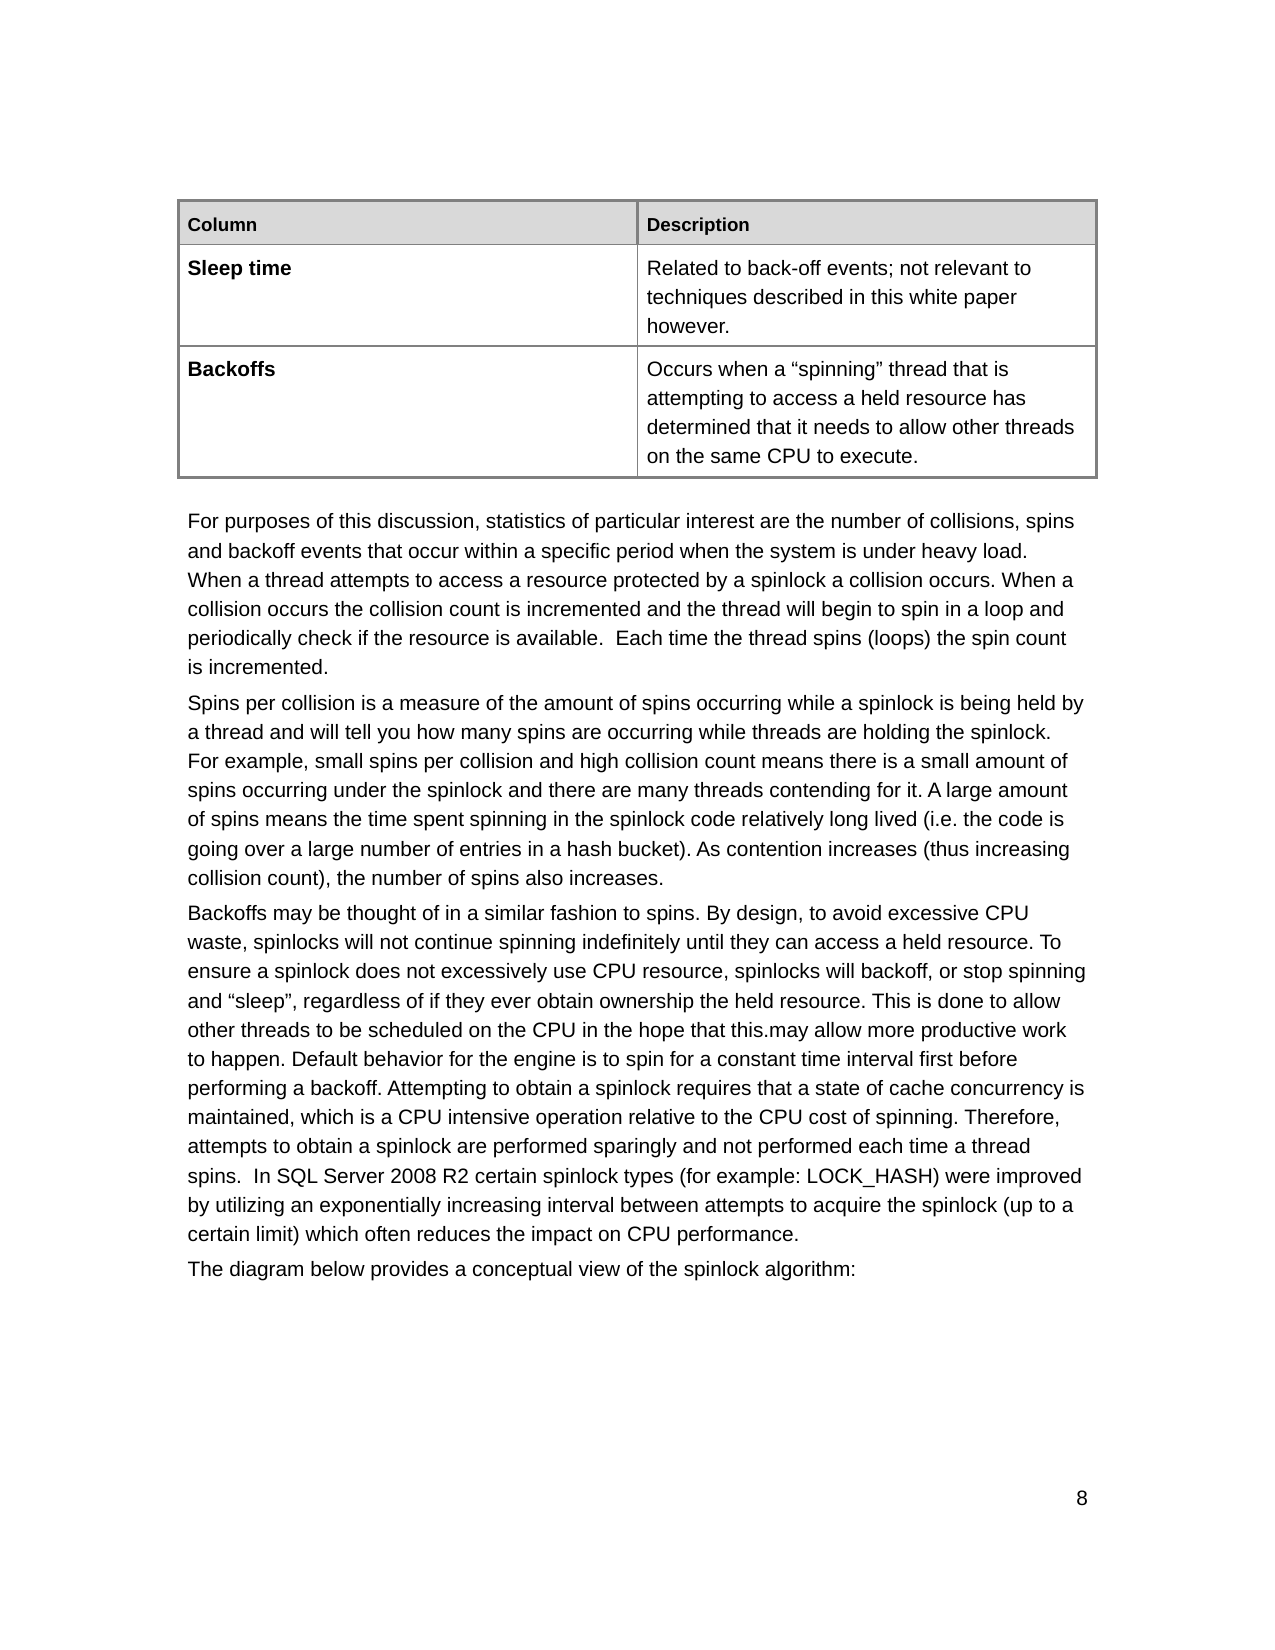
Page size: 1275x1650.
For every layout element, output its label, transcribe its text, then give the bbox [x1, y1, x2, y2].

table_cell Sleep time [180, 245, 637, 345]
text Spins per collision is a measure of the amount of spins occurring while a spinlock is being held by a thread and will tell you how many spins are occurring while threads are holding the spinlock. For example, small spins per collision and high collision count means there is a small amount of spins occurring under the spinlock and there are many threads contending for it. A large amount of spins means the time spent spinning in the spinlock code relatively long lived (i.e. the code is going over a large number of entries in a hash bucket). As contention increases (thus increasing collision count), the number of spins also increases. [187, 687, 1087, 891]
text For purposes of this discussion, statistics of particular interest are the number of collisions, spins and backoff events that occur within a specific period when the system is under heavy load. When a thread attempts to access a resource protected by a spinlock a collision occurs. When a collision occurs the collision count is incremented and the thread will begin to spin in a loop and periodically check if the resource is available. Each time the thread spins (loops) the spin count is incremented. [187, 506, 1087, 681]
text The diagram below provides a conceptual view of the spinlock algorithm: [187, 1253, 1087, 1283]
table_cell Backoffs [180, 347, 637, 476]
text Backoffs may be thought of in a similar fashion to spins. By design, to avoid excessive CPU waste, spinlocks will not continue spinning indefinitely until they can access a held resource. To ensure a spinlock does not excessively use CPU resource, spinlocks will backoff, or stop spinning and “sleep”, regardless of if they ever obtain ownership the held resource. This is done to allow other threads to be scheduled on the CPU in the hope that this.may allow more productive work to happen. Default behavior for the engine is to spin for a constant time interval first before performing a backoff. Attempting to obtain a spinlock requires that a state of cache concurrency is maintained, which is a CPU intensive operation relative to the CPU cost of spinning. Therefore, attempts to obtain a spinlock are performed sparingly and not performed each time a thread spins. In SQL Server 2008 R2 certain spinlock types (for example: LOCK_HASH) were improved by utilizing an exponentially increasing interval between attempts to acquire the spinlock (up to a certain limit) which often reduces the impact on CPU performance. [187, 897, 1087, 1247]
table_header Description [639, 202, 1095, 244]
table_header Column [180, 202, 636, 244]
table_cell Occurs when a “spinning” thread that is attempting to access a held resource has determined that it needs to allow other threads on the same CPU to execute. [638, 347, 1095, 476]
table_cell Related to back-off events; not relevant to techniques described in this white paper however. [638, 245, 1095, 345]
